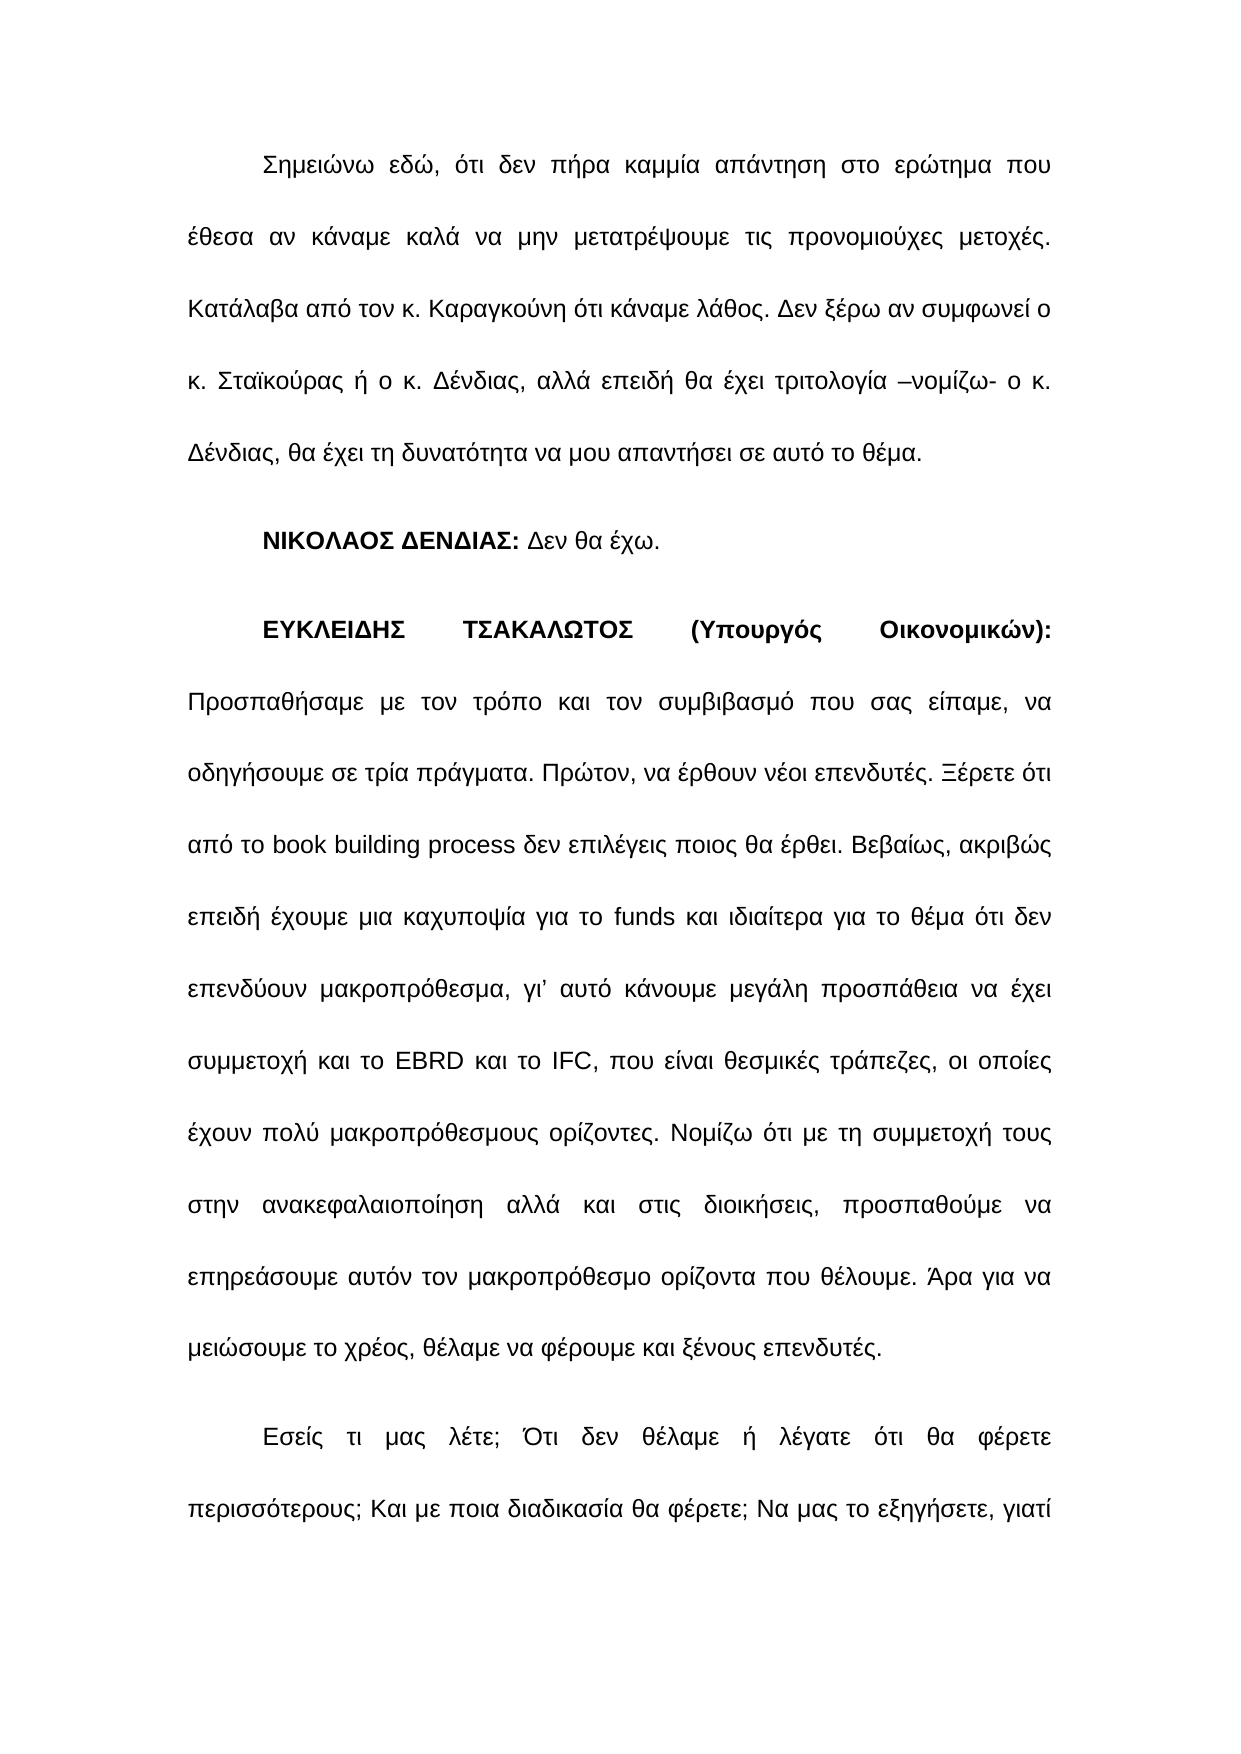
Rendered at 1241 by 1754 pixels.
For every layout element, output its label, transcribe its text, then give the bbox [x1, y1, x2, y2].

text ΝΙΚΟΛΑΟΣ ΔΕΝΔΙΑΣ: Δεν θα έχω. [187, 526, 1053, 555]
text Σημειώνω εδώ, ότι δεν πήρα καμμία απάντηση στο ερώτημα που έθεσα αν κάναμε καλά να μην μετατρέψουμε τις προνομιούχες μετοχές. Κατάλαβα από τον κ. Καραγκούνη ότι κάναμε λάθος. Δεν ξέρω αν συμφωνεί ο κ. Σταϊκούρας ή ο κ. Δένδιας, αλλά επειδή θα έχει τριτολογία –νομίζω- ο κ. Δένδιας, θα έχει τη δυνατότητα να μου απαντήσει σε αυτό το θέμα. [187, 150, 1053, 466]
text ΕΥΚΛΕΙΔΗΣ ΤΣΑΚΑΛΩΤΟΣ (Υπουργός Οικονομικών): Προσπαθήσαμε με τον τρόπο και τον συμβιβασμό που σας είπαμε, να οδηγήσουμε σε τρία πράγματα. Πρώτον, να έρθουν νέοι επενδυτές. Ξέρετε ότι από τo book building process δεν επιλέγεις ποιος θα έρθει. Βεβαίως, ακριβώς επειδή έχουμε μια καχυποψία για το funds και ιδιαίτερα για το θέμα ότι δεν επενδύουν μακροπρόθεσμα, γι’ αυτό κάνουμε μεγάλη προσπάθεια να έχει συμμετοχή και το EBRD και το IFC, που είναι θεσμικές τράπεζες, οι οποίες έχουν πολύ μακροπρόθεσμους ορίζοντες. Νομίζω ότι με τη συμμετοχή τους στην ανακεφαλαιοποίηση αλλά και στις διοικήσεις, προσπαθούμε να επηρεάσουμε αυτόν τον μακροπρόθεσμο ορίζοντα που θέλουμε. Άρα για να μειώσουμε το χρέος, θέλαμε να φέρουμε και ξένους επενδυτές. [187, 614, 1053, 1362]
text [187, 1422, 1053, 1522]
